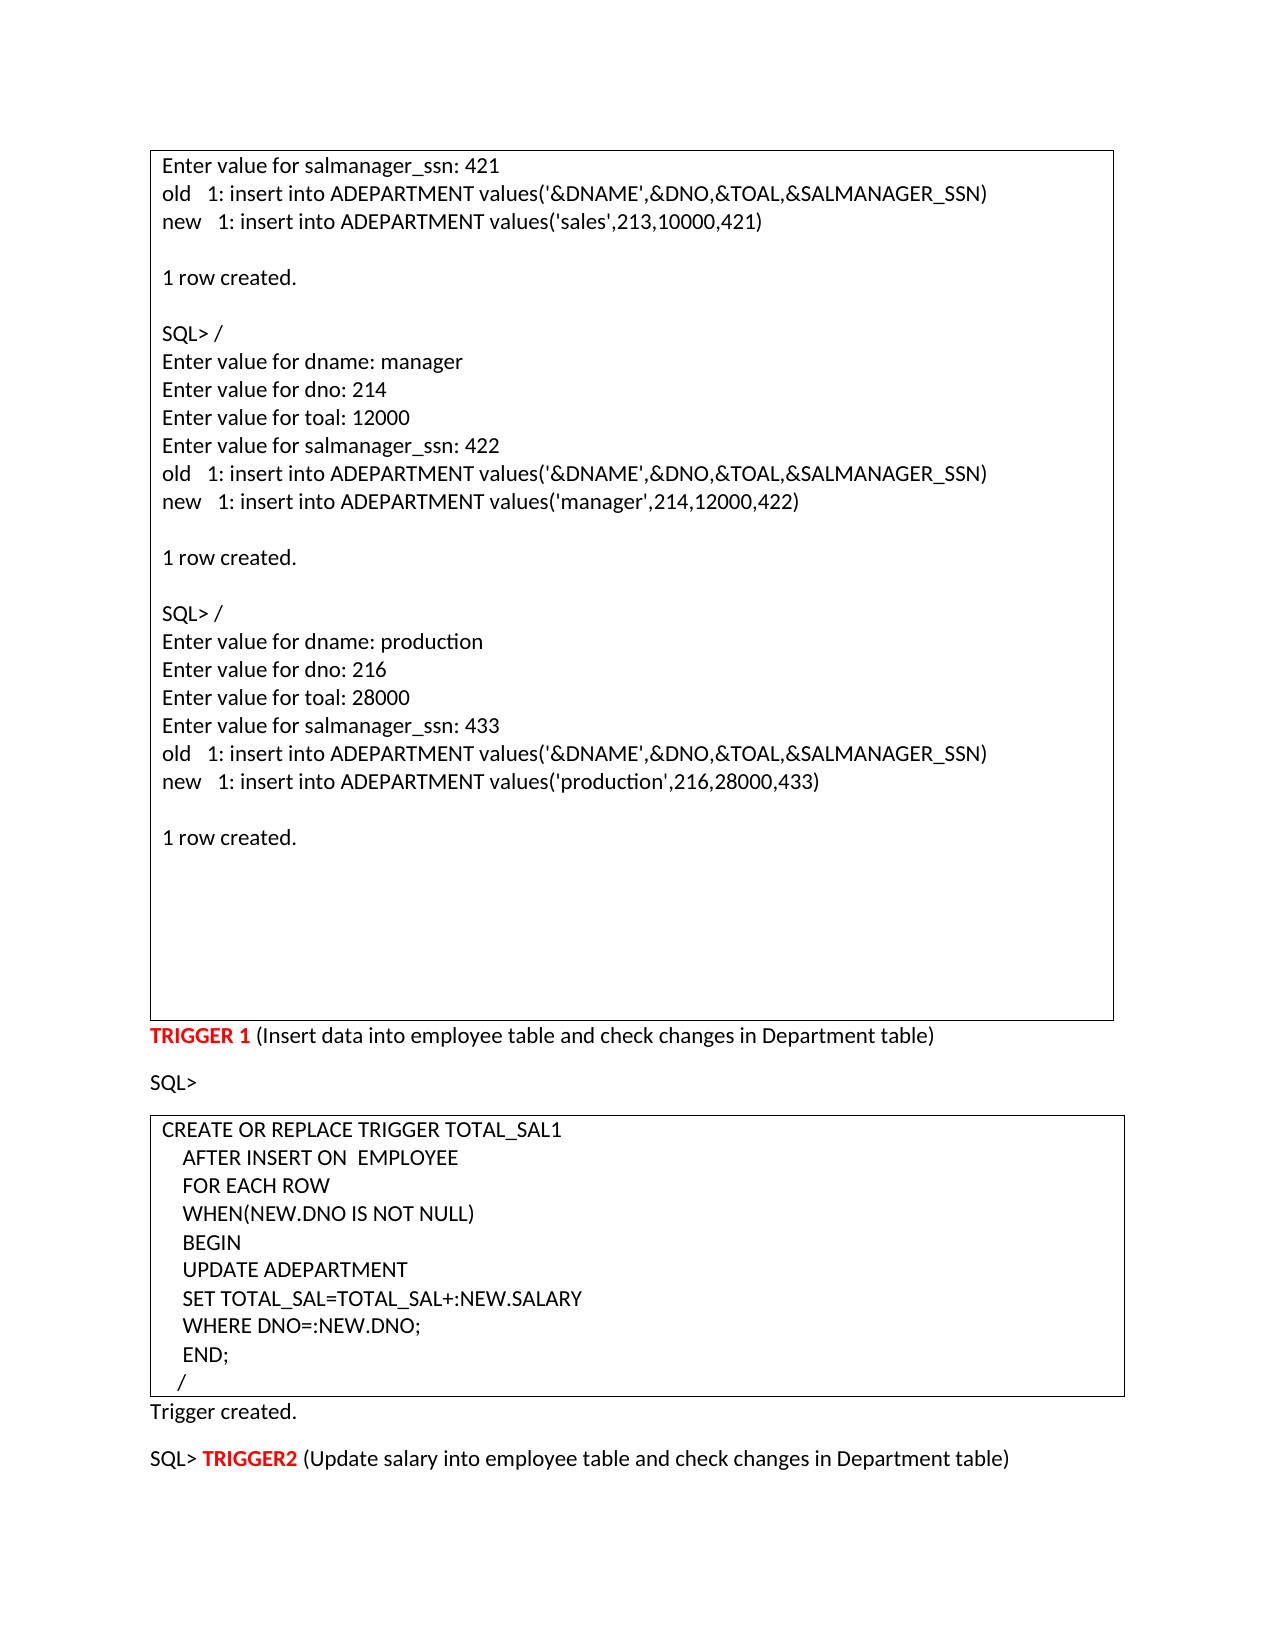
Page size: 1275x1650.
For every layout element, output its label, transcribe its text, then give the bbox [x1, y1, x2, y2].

text TRIGGER 1 (Insert data into employee table and check changes in Department table) [150, 1021, 1125, 1049]
text Trigger created. [150, 1397, 1125, 1425]
text SQL> [150, 1068, 1125, 1096]
text SQL> TRIGGER2 (Update salary into employee table and check changes in Department table) [150, 1444, 1125, 1472]
table_header CREATE OR REPLACE TRIGGER TOTAL_SAL1 AFTER INSERT ON EMPLOYEE FOR EACH ROW WHEN(NEW.DNO IS NOT NULL) BEGIN UPDATE ADEPARTMENT SET TOTAL_SAL=TOTAL_SAL+:NEW.SALARY WHERE DNO=:NEW.DNO; END; / [151, 1116, 1124, 1396]
